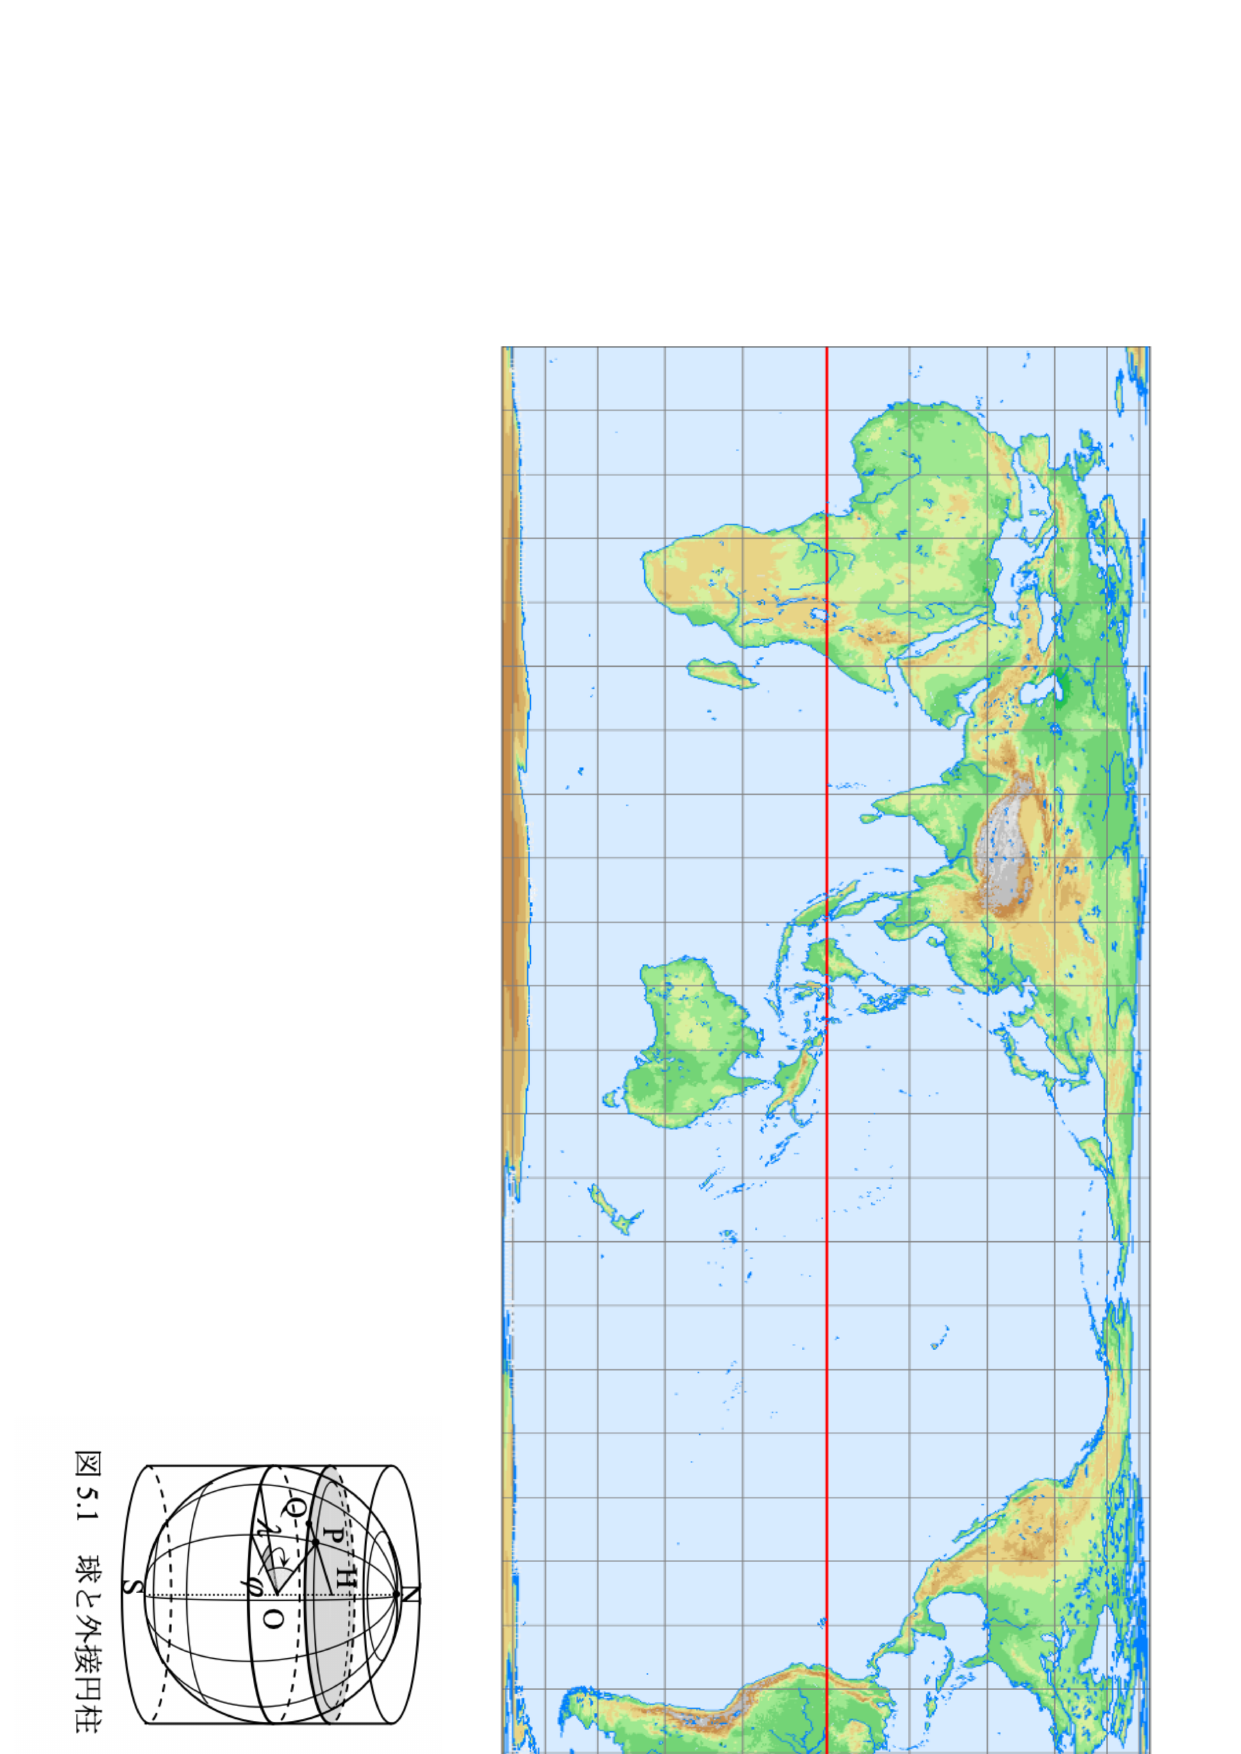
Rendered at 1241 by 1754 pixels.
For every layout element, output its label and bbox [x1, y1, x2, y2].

picture [0, 303, 1241, 1754]
